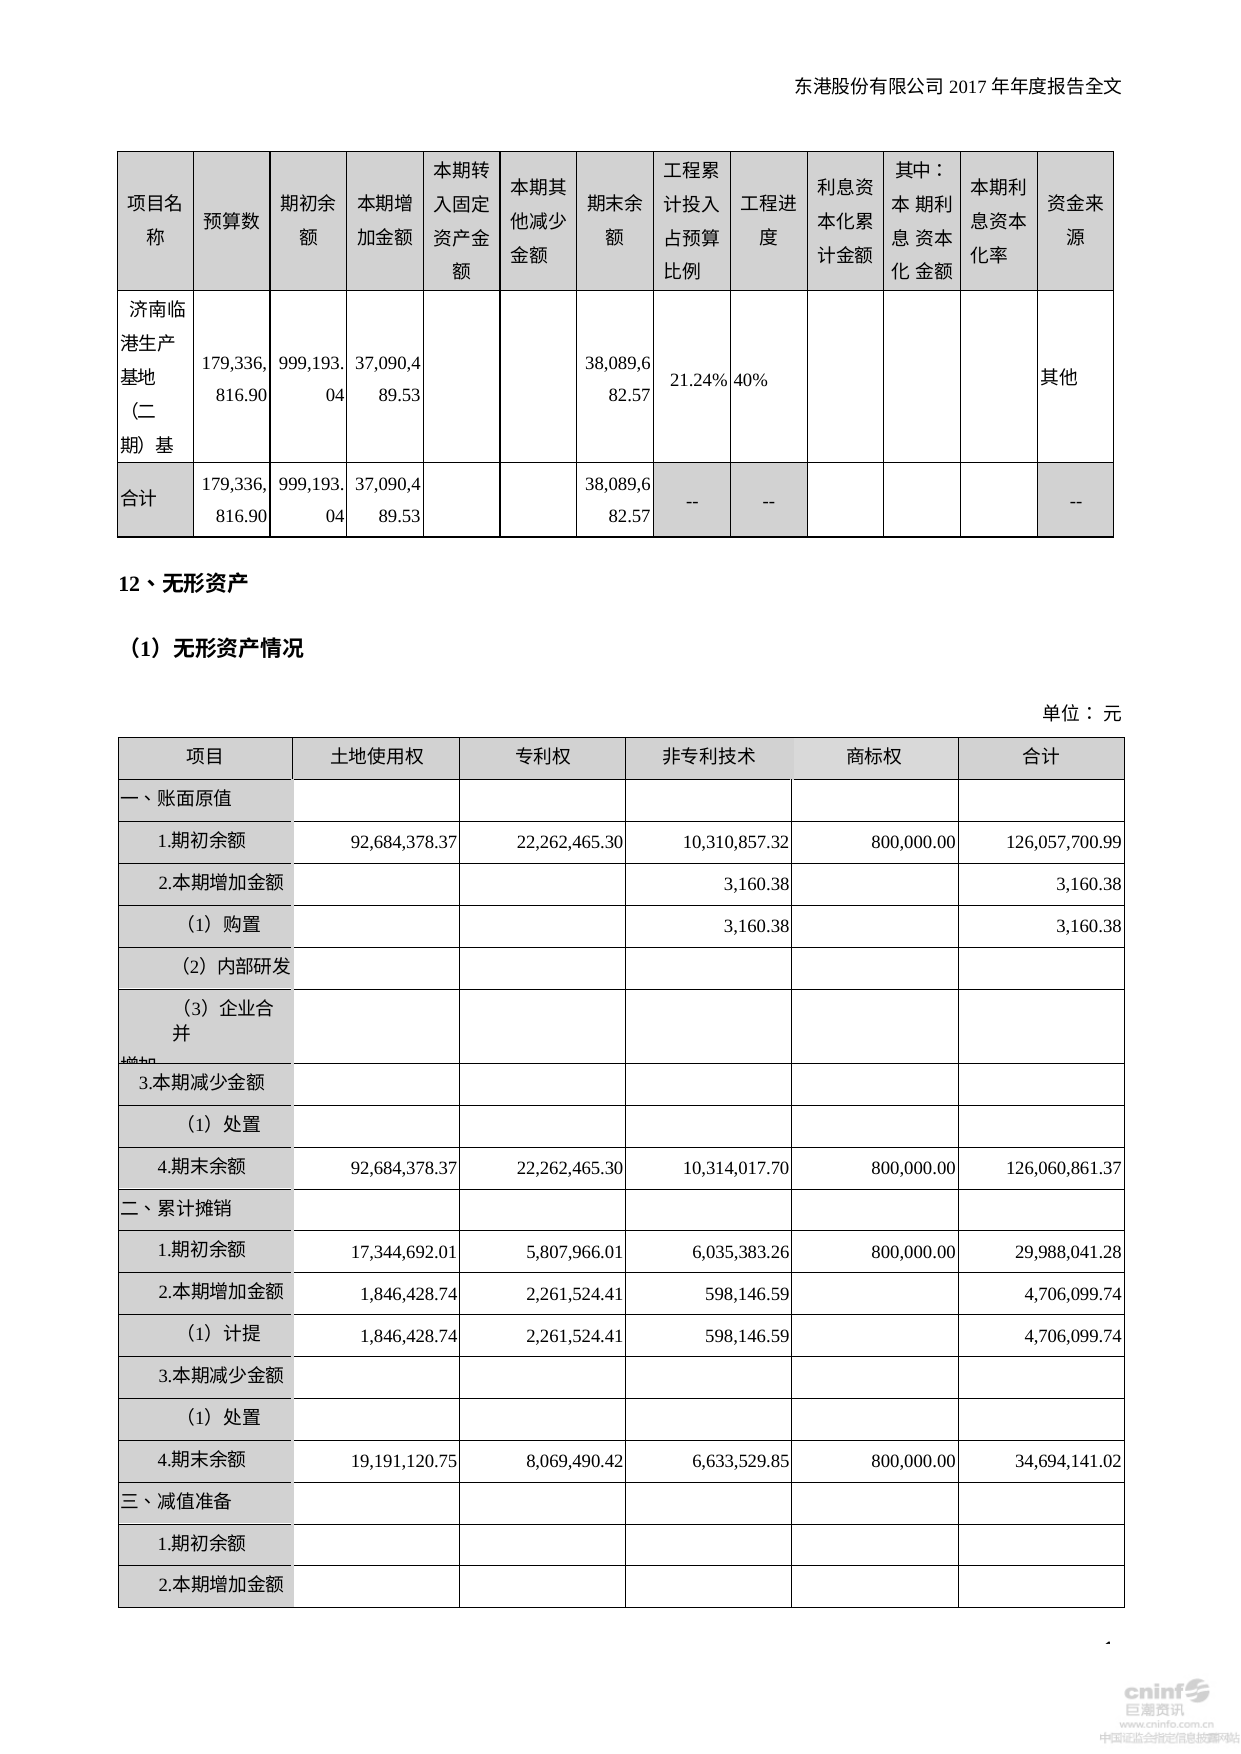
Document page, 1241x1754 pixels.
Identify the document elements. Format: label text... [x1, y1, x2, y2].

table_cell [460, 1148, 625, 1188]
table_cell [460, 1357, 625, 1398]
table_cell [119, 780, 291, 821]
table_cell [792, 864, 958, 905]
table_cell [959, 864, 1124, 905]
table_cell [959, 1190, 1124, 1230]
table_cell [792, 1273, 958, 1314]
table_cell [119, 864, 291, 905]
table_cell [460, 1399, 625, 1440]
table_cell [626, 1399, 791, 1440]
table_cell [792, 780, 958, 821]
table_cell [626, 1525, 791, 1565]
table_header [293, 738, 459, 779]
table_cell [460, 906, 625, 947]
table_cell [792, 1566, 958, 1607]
picture [1099, 1673, 1241, 1754]
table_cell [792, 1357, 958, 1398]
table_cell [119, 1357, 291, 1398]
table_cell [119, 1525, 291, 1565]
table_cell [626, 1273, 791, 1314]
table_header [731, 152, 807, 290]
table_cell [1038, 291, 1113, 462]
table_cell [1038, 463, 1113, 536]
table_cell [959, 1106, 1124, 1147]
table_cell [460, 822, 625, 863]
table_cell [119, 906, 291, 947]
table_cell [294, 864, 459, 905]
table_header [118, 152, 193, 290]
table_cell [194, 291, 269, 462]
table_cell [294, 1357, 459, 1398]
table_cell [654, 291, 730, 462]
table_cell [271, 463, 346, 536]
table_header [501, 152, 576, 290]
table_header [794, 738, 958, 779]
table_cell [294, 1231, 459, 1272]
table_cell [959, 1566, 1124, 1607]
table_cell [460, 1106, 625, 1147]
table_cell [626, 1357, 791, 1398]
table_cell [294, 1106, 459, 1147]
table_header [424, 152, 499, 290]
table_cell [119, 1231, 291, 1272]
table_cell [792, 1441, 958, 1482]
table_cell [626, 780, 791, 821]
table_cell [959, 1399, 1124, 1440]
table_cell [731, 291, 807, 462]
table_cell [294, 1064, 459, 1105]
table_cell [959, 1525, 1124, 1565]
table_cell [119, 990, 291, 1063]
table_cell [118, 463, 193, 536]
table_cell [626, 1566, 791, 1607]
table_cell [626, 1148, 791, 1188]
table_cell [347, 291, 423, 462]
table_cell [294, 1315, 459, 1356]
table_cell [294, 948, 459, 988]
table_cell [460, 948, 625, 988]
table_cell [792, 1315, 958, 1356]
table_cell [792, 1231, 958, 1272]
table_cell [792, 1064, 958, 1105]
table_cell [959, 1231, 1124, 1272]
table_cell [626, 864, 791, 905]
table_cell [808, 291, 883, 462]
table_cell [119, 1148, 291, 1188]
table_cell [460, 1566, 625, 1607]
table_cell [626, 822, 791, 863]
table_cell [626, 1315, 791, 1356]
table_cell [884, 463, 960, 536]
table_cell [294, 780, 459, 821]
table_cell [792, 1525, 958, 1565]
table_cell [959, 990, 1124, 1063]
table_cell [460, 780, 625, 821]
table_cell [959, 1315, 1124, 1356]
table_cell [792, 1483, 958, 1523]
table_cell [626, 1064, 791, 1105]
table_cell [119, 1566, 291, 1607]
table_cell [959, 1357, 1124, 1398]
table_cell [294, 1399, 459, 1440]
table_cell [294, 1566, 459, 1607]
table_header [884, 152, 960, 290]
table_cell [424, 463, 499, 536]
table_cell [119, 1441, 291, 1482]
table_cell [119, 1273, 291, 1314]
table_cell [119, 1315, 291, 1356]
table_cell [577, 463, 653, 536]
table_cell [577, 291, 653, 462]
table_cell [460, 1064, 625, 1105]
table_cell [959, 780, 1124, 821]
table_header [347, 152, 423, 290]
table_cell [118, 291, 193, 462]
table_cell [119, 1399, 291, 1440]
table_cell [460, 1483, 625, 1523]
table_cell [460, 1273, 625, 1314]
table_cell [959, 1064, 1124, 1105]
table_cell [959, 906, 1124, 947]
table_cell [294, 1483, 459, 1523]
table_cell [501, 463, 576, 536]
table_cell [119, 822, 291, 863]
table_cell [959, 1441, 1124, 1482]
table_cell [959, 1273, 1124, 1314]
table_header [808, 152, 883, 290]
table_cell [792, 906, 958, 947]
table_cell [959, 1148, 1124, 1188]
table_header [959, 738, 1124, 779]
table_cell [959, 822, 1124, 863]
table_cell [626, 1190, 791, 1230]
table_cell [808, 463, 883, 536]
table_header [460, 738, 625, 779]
subtitle 12、无形资产 [118, 568, 1240, 598]
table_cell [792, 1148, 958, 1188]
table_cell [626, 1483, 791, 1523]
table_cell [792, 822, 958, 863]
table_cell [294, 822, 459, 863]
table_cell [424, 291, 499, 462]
text 单位： 元 [102, 700, 1122, 726]
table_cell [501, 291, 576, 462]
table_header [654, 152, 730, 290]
subtitle （1）无形资产情况 [118, 633, 1240, 663]
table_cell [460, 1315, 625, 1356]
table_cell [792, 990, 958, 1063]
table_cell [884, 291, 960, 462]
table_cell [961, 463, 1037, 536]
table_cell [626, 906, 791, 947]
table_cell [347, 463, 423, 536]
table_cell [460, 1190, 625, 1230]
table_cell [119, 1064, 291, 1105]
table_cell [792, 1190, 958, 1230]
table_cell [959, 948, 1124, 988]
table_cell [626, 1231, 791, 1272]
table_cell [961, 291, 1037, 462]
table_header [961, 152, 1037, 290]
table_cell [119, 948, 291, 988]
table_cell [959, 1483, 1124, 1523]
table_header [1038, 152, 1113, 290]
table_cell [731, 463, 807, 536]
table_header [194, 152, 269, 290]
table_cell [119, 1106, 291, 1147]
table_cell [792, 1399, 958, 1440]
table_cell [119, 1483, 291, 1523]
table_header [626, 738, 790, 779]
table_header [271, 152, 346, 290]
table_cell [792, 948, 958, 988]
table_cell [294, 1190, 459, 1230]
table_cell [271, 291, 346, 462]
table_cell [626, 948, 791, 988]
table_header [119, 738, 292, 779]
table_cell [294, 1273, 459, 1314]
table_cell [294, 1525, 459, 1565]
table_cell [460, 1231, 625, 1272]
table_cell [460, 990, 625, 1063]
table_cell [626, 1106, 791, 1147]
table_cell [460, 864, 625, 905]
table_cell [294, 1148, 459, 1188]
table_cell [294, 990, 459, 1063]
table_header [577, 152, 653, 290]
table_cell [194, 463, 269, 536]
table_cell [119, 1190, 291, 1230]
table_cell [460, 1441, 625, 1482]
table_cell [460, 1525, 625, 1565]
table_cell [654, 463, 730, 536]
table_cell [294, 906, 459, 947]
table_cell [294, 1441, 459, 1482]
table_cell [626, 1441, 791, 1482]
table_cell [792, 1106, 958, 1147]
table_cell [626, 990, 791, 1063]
